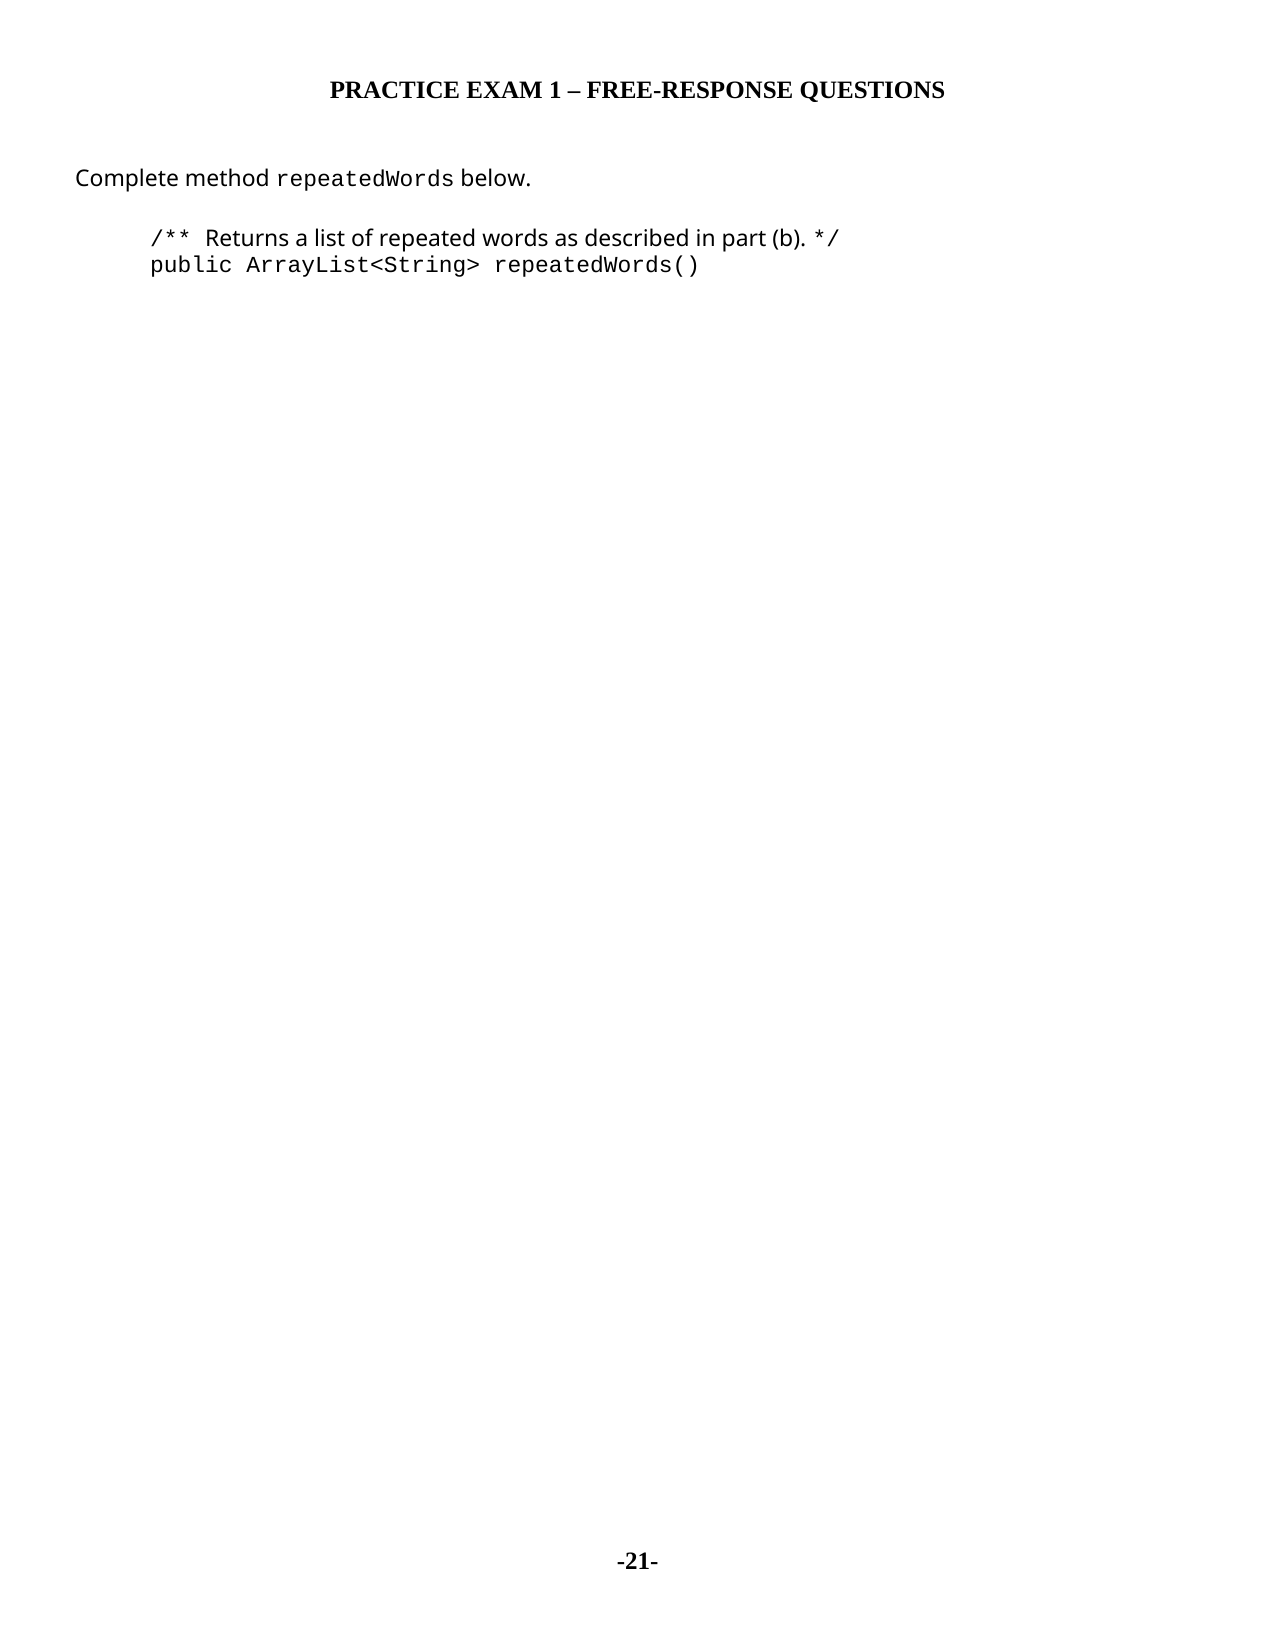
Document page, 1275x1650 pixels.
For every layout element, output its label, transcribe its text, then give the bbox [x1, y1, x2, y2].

text public ArrayList<String> repeatedWords() [150, 253, 1200, 279]
text /** Returns a list of repeated words as described in part (b). */ [150, 222, 1200, 253]
text Complete method repeatedWords below. [75, 162, 1200, 193]
